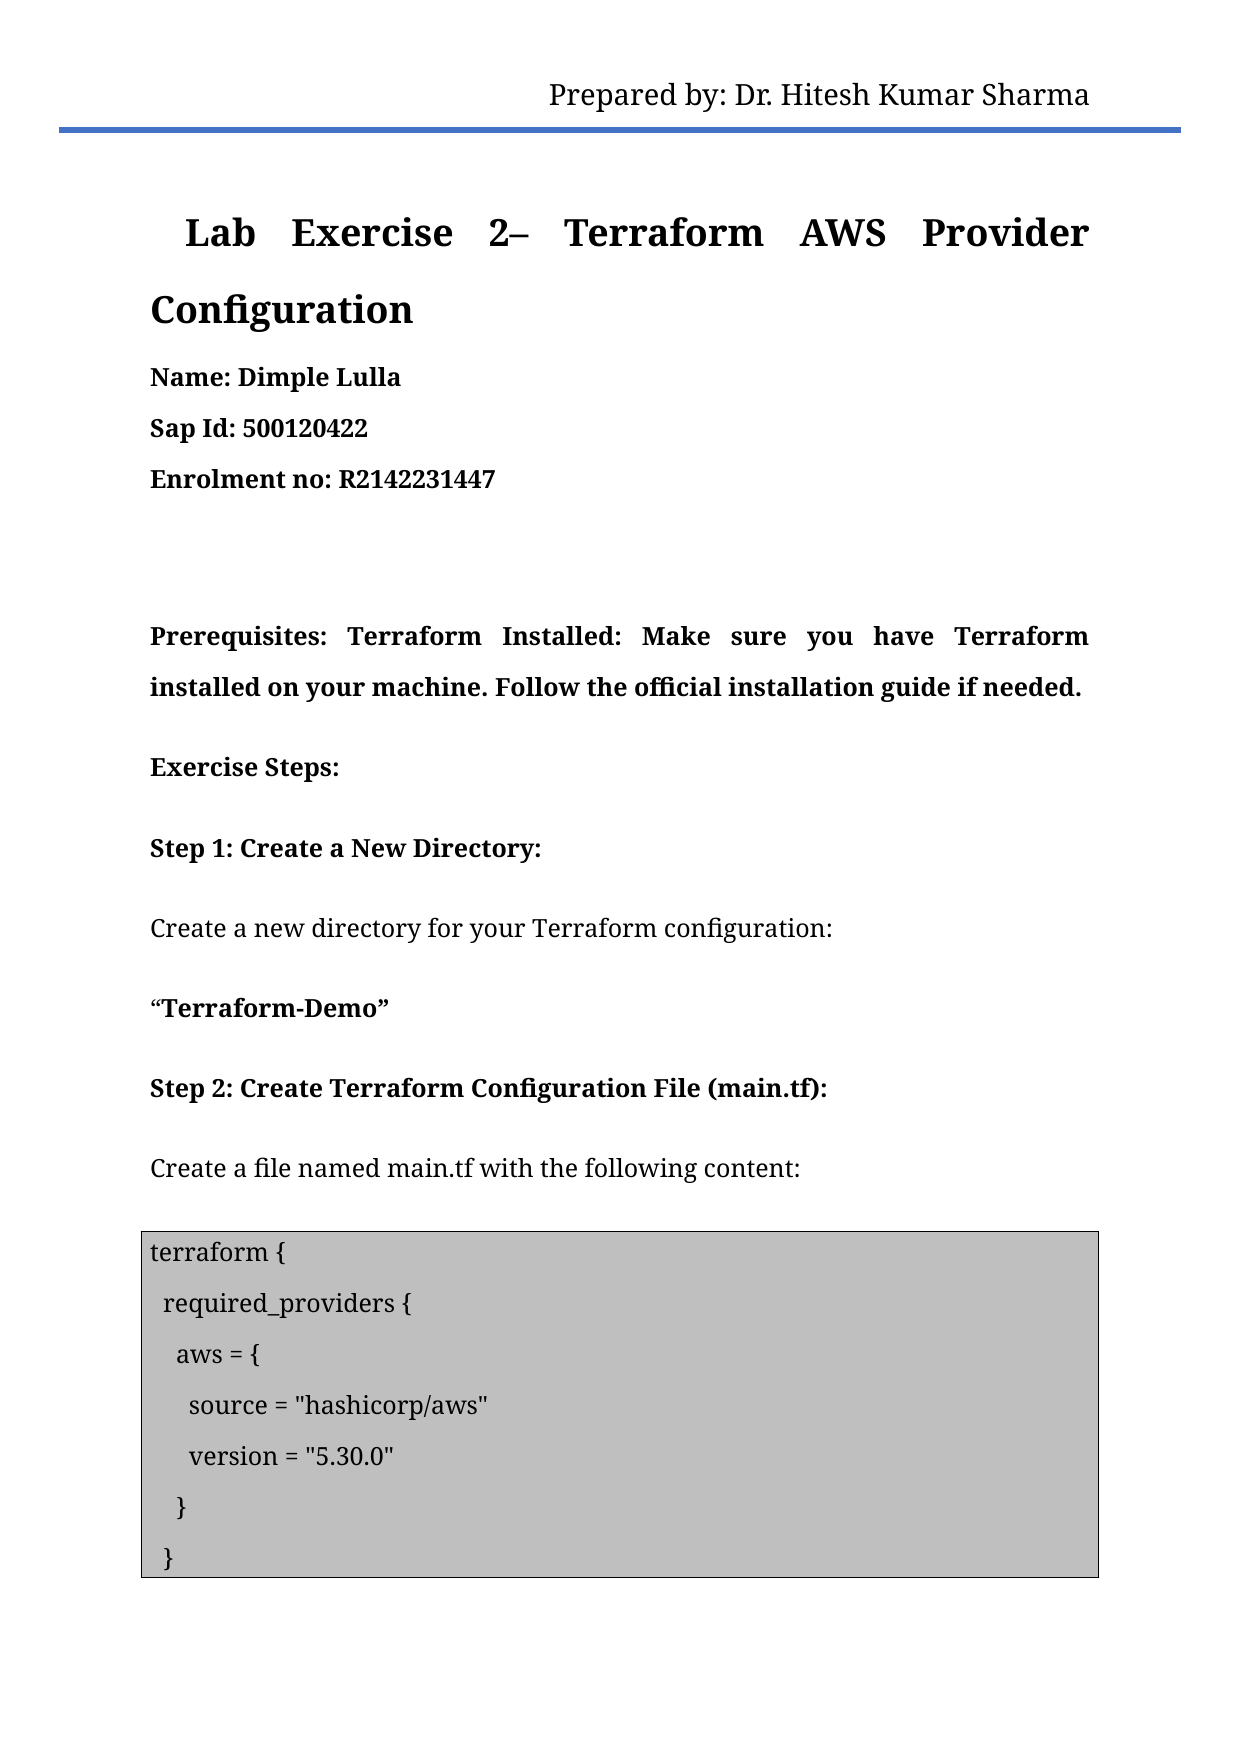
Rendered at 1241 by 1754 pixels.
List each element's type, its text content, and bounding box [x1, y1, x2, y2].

text source = "hashicorp/aws" [142, 1384, 1098, 1422]
text aws = { [142, 1333, 1098, 1371]
text terraform { [142, 1232, 1098, 1268]
text Create a new directory for your Terraform configuration: [150, 910, 1090, 944]
text } [142, 1537, 1098, 1577]
text Step 1: Create a New Directory: [150, 830, 1090, 864]
text required_providers { [142, 1282, 1098, 1319]
text Sap Id: 500120422 [150, 411, 1090, 445]
text version = "5.30.0" [142, 1435, 1098, 1473]
text Create a file named main.tf with the following content: [150, 1151, 1090, 1185]
text Lab Exercise 2– Terraform AWS Provider Configuration [150, 207, 1090, 334]
text Step 2: Create Terraform Configuration File (main.tf): [150, 1071, 1090, 1105]
text “Terraform-Demo” [150, 991, 1090, 1025]
text Enrolment no: R2142231447 [150, 462, 1090, 496]
text Prerequisites: Terraform Installed: Make sure you have Terraform installed on your machine. Follow the official installation guide if needed. [150, 619, 1090, 704]
text Exercise Steps: [150, 750, 1090, 784]
text Name: Dimple Lulla [150, 360, 1090, 394]
text } [142, 1486, 1098, 1524]
